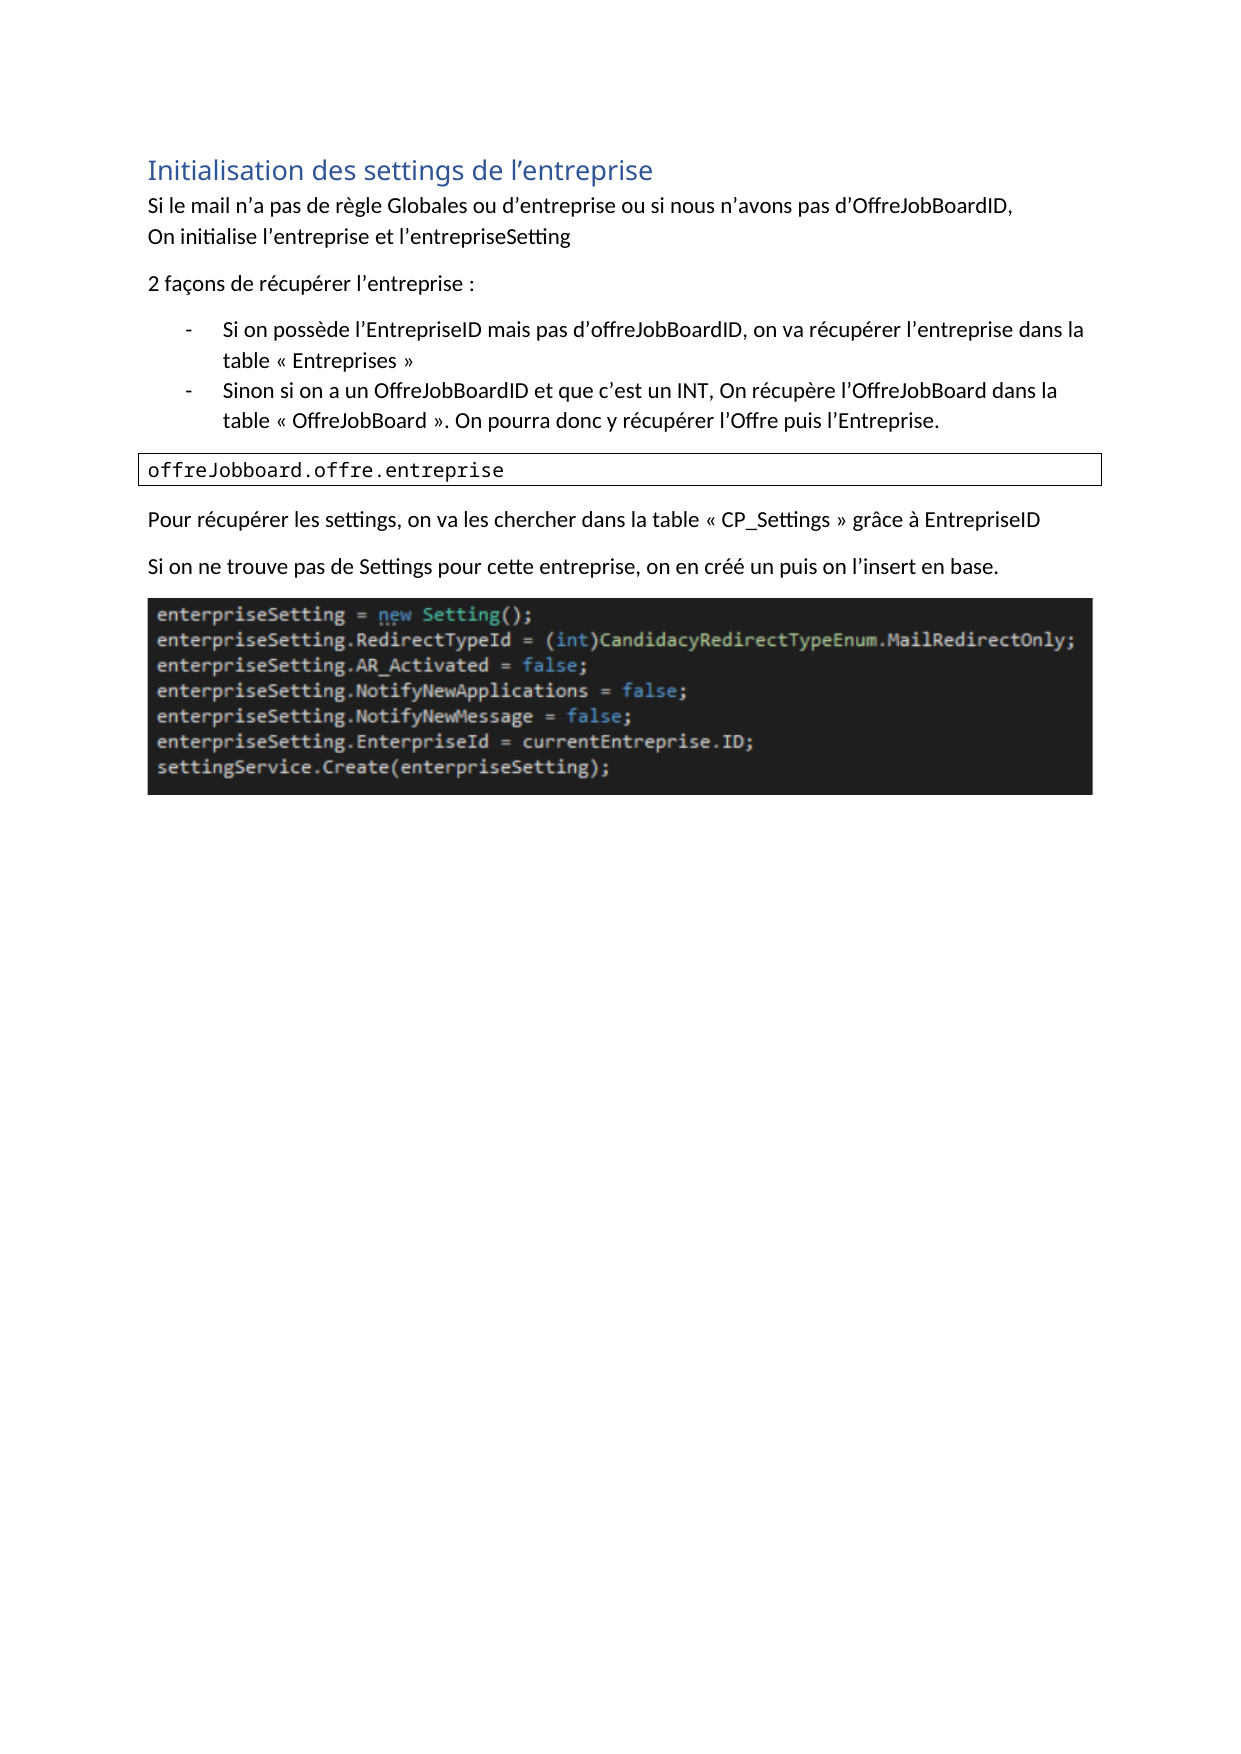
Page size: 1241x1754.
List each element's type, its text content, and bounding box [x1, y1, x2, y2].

text offreJobboard.offre.entreprise [139, 454, 1101, 485]
list Si on possède l’EntrepriseID mais pas d’offreJobBoardID, on va récupérer l’entreprise dans la table « Entreprises » [185, 316, 1093, 374]
text Si on ne trouve pas de Settings pour cette entreprise, on en créé un puis on l’insert en base. [148, 552, 1093, 580]
text Si le mail n’a pas de règle Globales ou d’entreprise ou si nous n’avons pas d’OffreJobBoardID, On initialise l’entreprise et l’entrepriseSetting [148, 192, 1093, 250]
text 2 façons de récupérer l’entreprise : [148, 269, 1093, 297]
picture [147, 598, 1093, 795]
subtitle Initialisation des settings de l’entreprise [148, 152, 1093, 189]
list Sinon si on a un OffreJobBoardID et que c’est un INT, On récupère l’OffreJobBoard dans la table « OffreJobBoard ». On pourra donc y récupérer l’Offre puis l’Entreprise. [185, 376, 1093, 434]
text Pour récupérer les settings, on va les chercher dans la table « CP_Settings » grâce à EntrepriseID [148, 505, 1093, 533]
